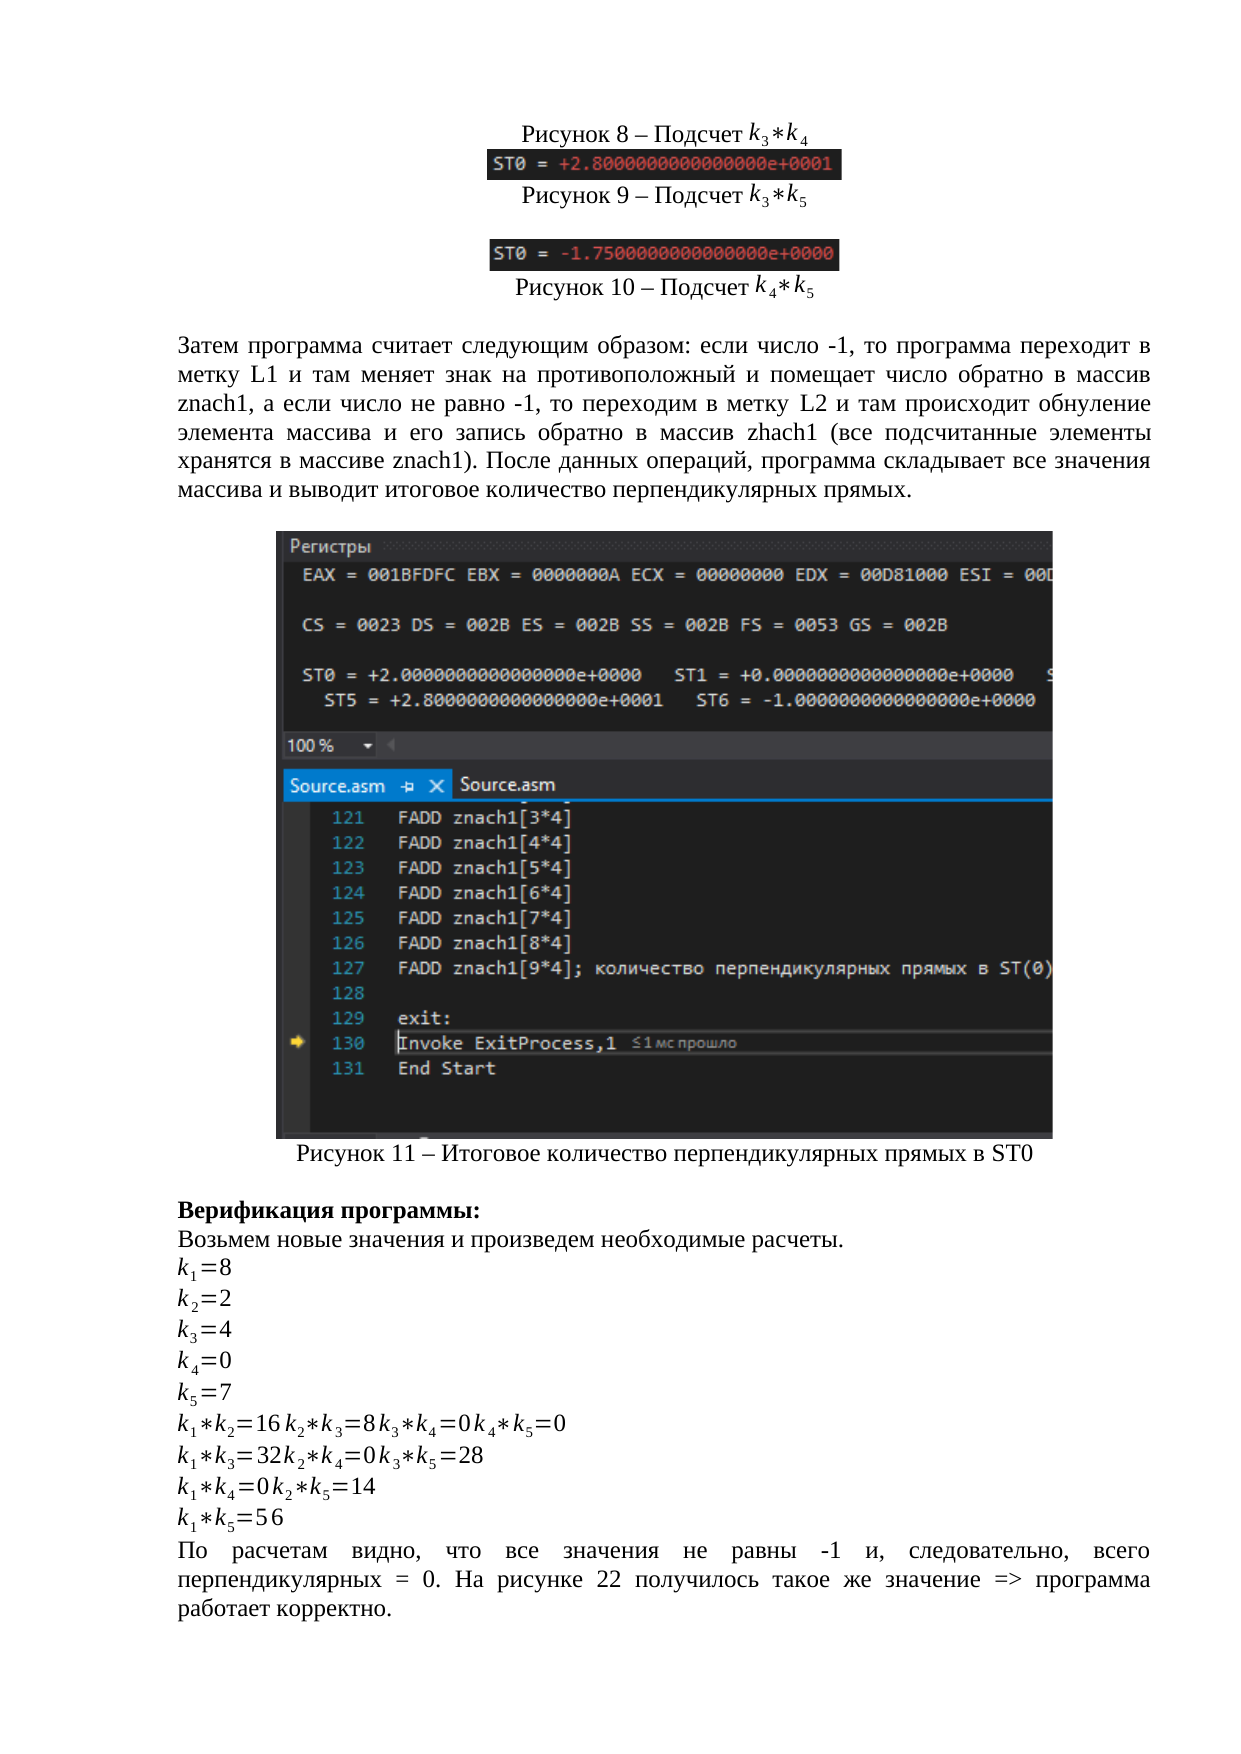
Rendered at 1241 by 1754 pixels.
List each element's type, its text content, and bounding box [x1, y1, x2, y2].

text По расчетам видно, что все значения не равны -1 и, следовательно, всего перпендикулярных = 0. На рисунке 22 получилось такое же значение => программа работает корректно. [177, 1535, 1152, 1622]
text Рисунок 8 – Подсчет [177, 118, 1152, 149]
text Верификация программы: [177, 1196, 1152, 1224]
text Рисунок 10 – Подсчет [177, 271, 1152, 302]
text Рисунок 9 – Подсчет [177, 179, 1152, 211]
text Затем программа считает следующим образом: если число -1, то программа переходит в метку L1 и там меняет знак на противоположный и помещает число обратно в массив znach1, а если число не равно -1, то переходим в метку L2 и там происходит обнуление элемента массива и его запись обратно в массив zhach1 (все подсчитанные элементы хранятся в массиве znach1). После данных операций, программа складывает все значения массива и выводит итоговое количество перпендикулярных прямых. [177, 331, 1152, 503]
picture [487, 149, 842, 180]
text Возьмем новые значения и произведем необходимые расчеты. [177, 1224, 1152, 1253]
picture [489, 239, 840, 271]
picture [276, 531, 1053, 1139]
text Рисунок 11 – Итоговое количество перпендикулярных прямых в ST0 [177, 1138, 1152, 1167]
